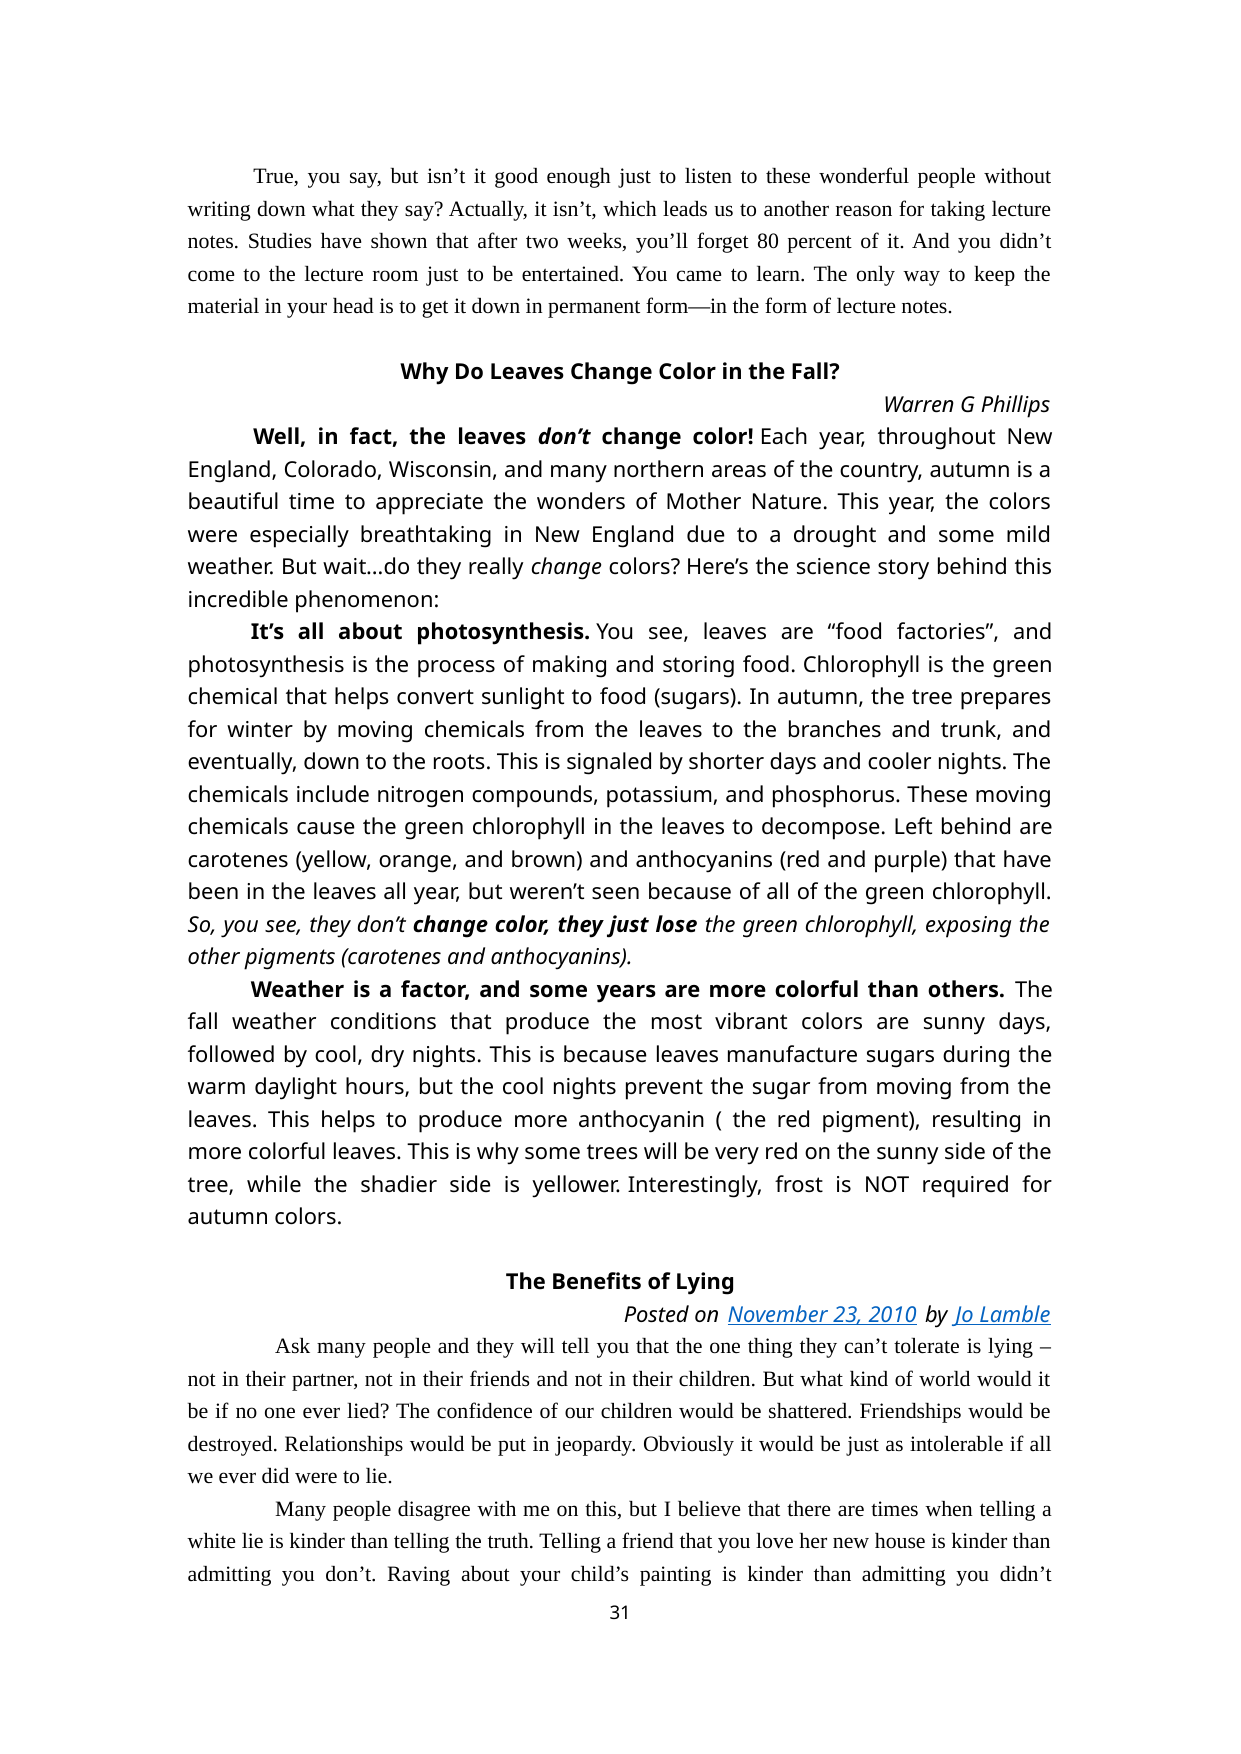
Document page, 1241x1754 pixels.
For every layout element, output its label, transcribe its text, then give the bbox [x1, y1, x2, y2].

text It’s all about photosynthesis. You see, leaves are “food factories”, and photosynthesis is the process of making and storing food. Chlorophyll is the green chemical that helps convert sunlight to food (sugars). In autumn, the tree prepares for winter by moving chemicals from the leaves to the branches and trunk, and eventually, down to the roots. This is signaled by shorter days and cooler nights. The chemicals include nitrogen compounds, potassium, and phosphorus. These moving chemicals cause the green chlorophyll in the leaves to decompose. Left behind are carotenes (yellow, orange, and brown) and anthocyanins (red and purple) that have been in the leaves all year, but weren’t seen because of all of the green chlorophyll. So, you see, they don’t change color, they just lose the green chlorophyll, exposing the other pigments (carotenes and anthocyanins). [187, 615, 1053, 972]
text Well, in fact, the leaves don’t change color! Each year, throughout New England, Colorado, Wisconsin, and many northern areas of the country, autumn is a beautiful time to appreciate the wonders of Mother Nature. This year, the colors were especially breathtaking in New England due to a drought and some mild weather. But wait…do they really change colors? Here’s the science story behind this incredible phenomenon: [187, 420, 1053, 615]
text True, you say, but isn’t it good enough just to listen to these wonderful people without writing down what they say? Actually, it isn’t, which leads us to another reason for taking lecture notes. Studies have shown that after two weeks, you’ll forget 80 percent of it. And you didn’t come to the lecture room just to be entertained. You came to learn. The only way to keep the material in your head is to get it down in permanent form—in the form of lecture notes. [187, 160, 1053, 322]
text The Benefits of Lying [187, 1265, 1053, 1297]
text Weather is a factor, and some years are more colorful than others. The fall weather conditions that produce the most vibrant colors are sunny days, followed by cool, dry nights. This is because leaves manufacture sugars during the warm daylight hours, but the cool nights prevent the sugar from moving from the leaves. This helps to produce more anthocyanin ( the red pigment), resulting in more colorful leaves. This is why some trees will be very red on the sunny side of the tree, while the shadier side is yellower. Interestingly, frost is NOT required for autumn colors. [187, 972, 1053, 1232]
text Ask many people and they will tell you that the one thing they can’t tolerate is lying – not in their partner, not in their friends and not in their children. But what kind of world would it be if no one ever lied? The confidence of our children would be shattered. Friendships would be destroyed. Relationships would be put in jeopardy. Obviously it would be just as intolerable if all we ever did were to lie. [187, 1330, 1053, 1492]
text Warren G Phillips [187, 387, 1053, 420]
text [187, 1492, 1053, 1590]
text Why Do Leaves Change Color in the Fall? [187, 355, 1053, 387]
text Posted on November 23, 2010 by Jo Lamble [187, 1297, 1053, 1330]
